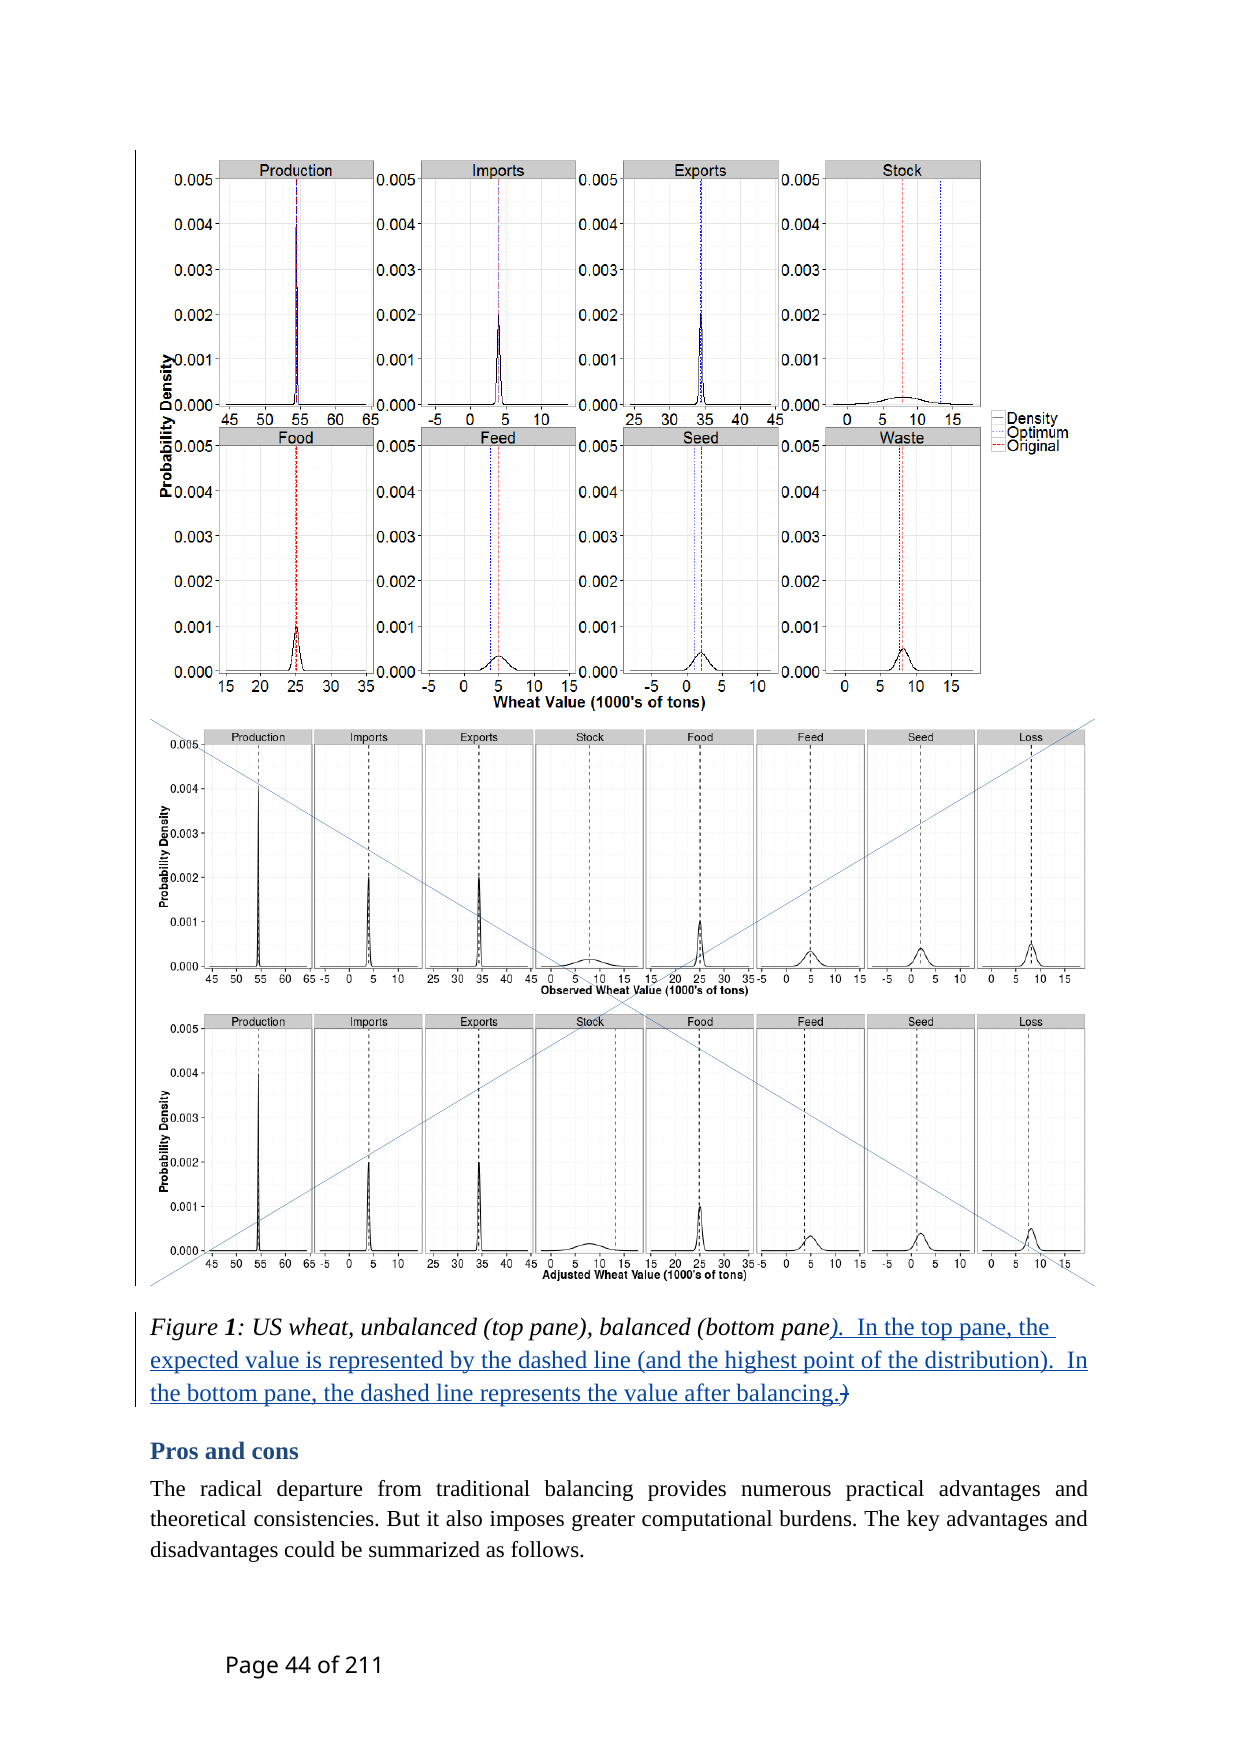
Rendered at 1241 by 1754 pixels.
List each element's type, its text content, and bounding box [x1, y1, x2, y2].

picture [624, 718, 1096, 1287]
picture [150, 150, 1091, 715]
text Figure 1: US wheat, unbalanced (top pane), balanced (bottom pane [150, 1312, 1090, 1407]
picture [151, 1004, 1094, 1287]
text The radical departure from traditional balancing provides numerous practical advantages and theoretical consistencies. But it also imposes greater computational burdens. The key advantages and disadvantages could be summarized as follows. [150, 1475, 1090, 1562]
picture [151, 718, 1094, 1002]
subtitle Pros and cons [150, 1436, 1090, 1465]
picture [150, 720, 621, 1285]
